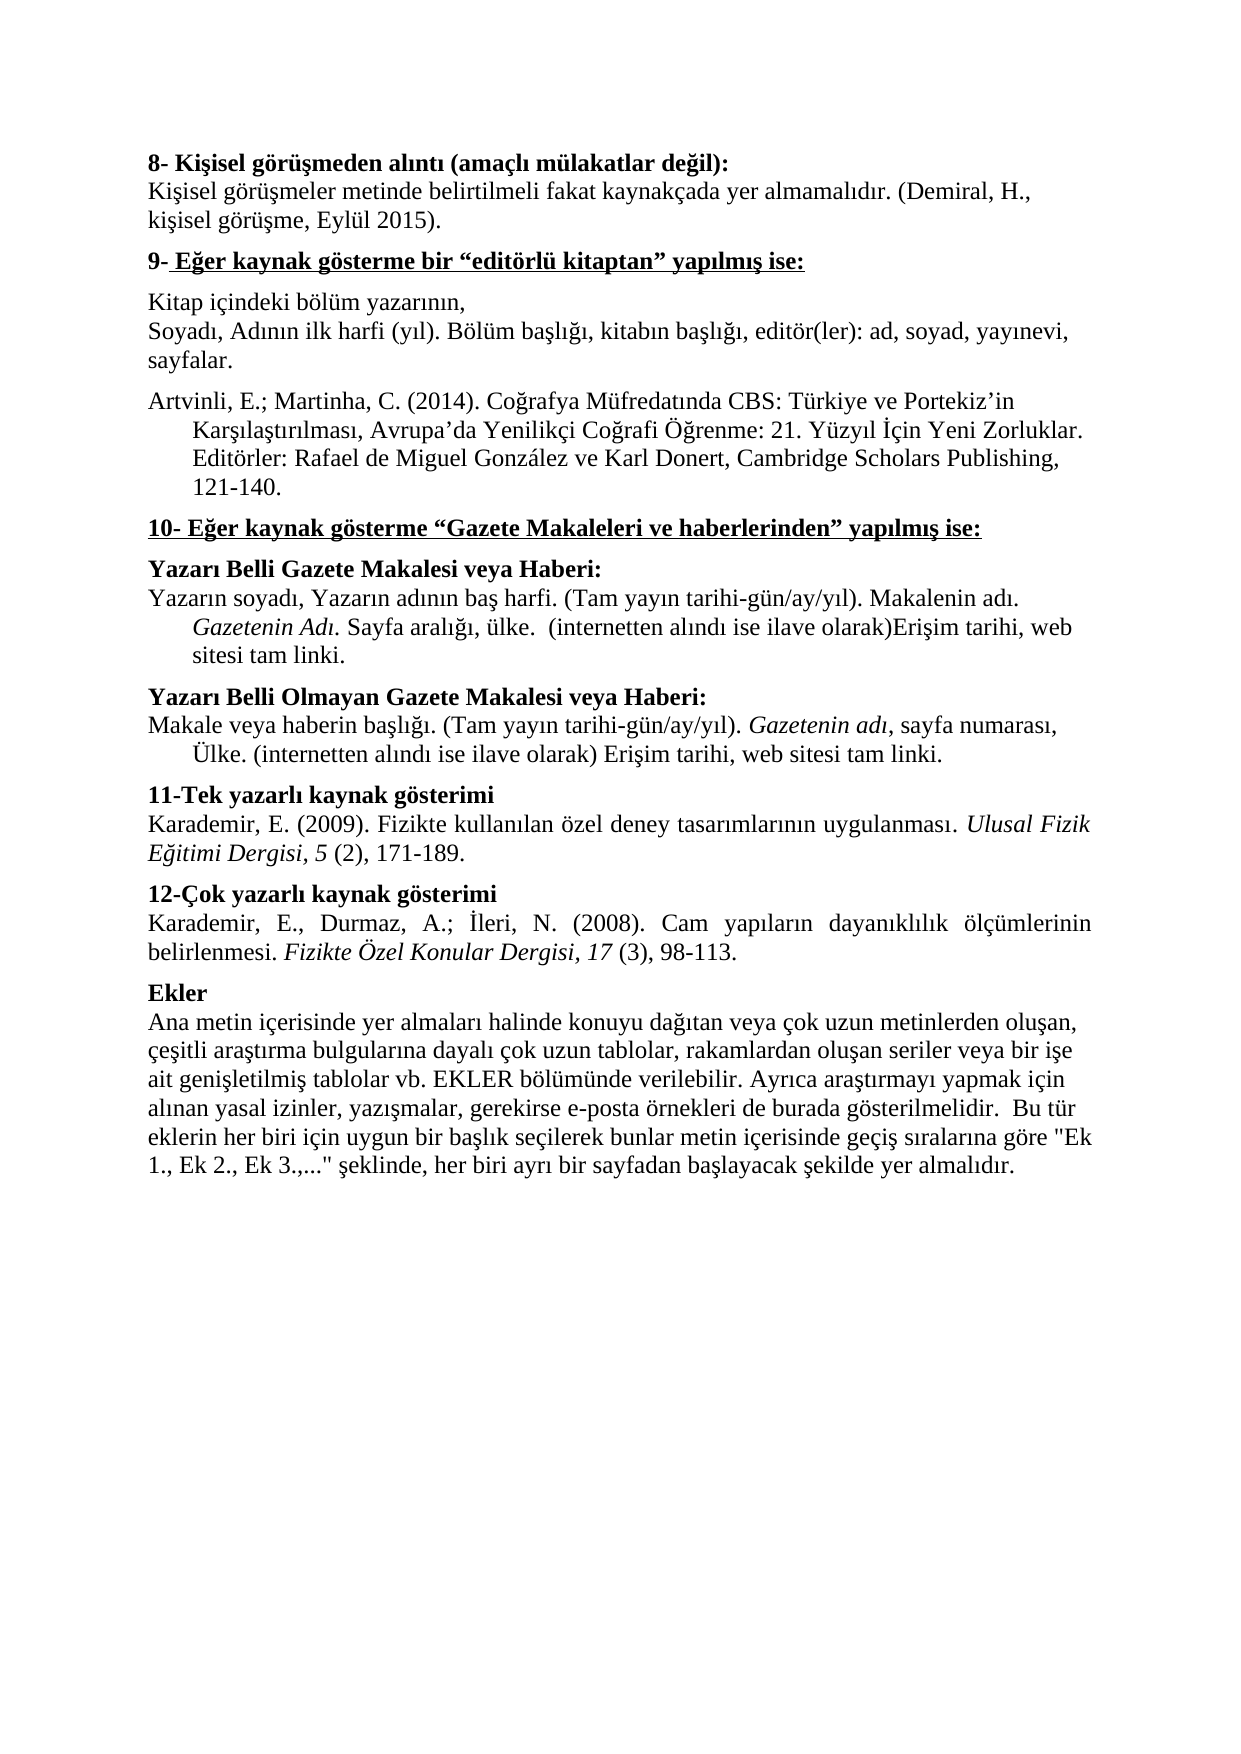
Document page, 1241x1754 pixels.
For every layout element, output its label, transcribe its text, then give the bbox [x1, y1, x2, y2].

text 11-Tek yazarlı kaynak gösterimi [148, 780, 1092, 809]
text Soyadı, Adının ilk harfi (yıl). Bölüm başlığı, kitabın başlığı, editör(ler): ad, soyad, yayınevi, sayfalar. [148, 316, 1092, 373]
text Karademir, E. (2009). Fizikte kullanılan özel deney tasarımlarının uygulanması. Ulusal Fizik Eğitimi Dergisi, 5 (2), 171-189. [148, 809, 1092, 867]
text Ekler [148, 978, 1092, 1007]
text 8- Kişisel görüşmeden alıntı (amaçlı mülakatlar değil): [148, 148, 1092, 176]
text 12-Çok yazarlı kaynak gösterimi [148, 879, 1092, 908]
text Karademir, E., Durmaz, A.; İleri, N. (2008). Cam yapıların dayanıklılık ölçümlerinin belirlenmesi. Fizikte Özel Konular Dergisi, 17 (3), 98-113. [148, 908, 1092, 965]
text Yazarın soyadı, Yazarın adının baş harfi. (Tam yayın tarihi-gün/ay/yıl). Makalenin adı. Gazetenin Adı. Sayfa aralığı, ülke. (internetten alındı ise ilave olarak)Erişim tarihi, web sitesi tam linki. [148, 583, 1092, 669]
text Kitap içindeki bölüm yazarının, [148, 287, 1092, 316]
text Ana metin içerisinde yer almaları halinde konuyu dağıtan veya çok uzun metinlerden oluşan, çeşitli araştırma bulgularına dayalı çok uzun tablolar, rakamlardan oluşan seriler veya bir işe ait genişletilmiş tablolar vb. EKLER bölümünde verilebilir. Ayrıca araştırmayı yapmak için alınan yasal izinler, yazışmalar, gerekirse e-posta örnekleri de burada gösterilmelidir. Bu tür eklerin her biri için uygun bir başlık seçilerek bunlar metin içerisinde geçiş sıralarına göre "Ek 1., Ek 2., Ek 3.,..." şeklinde, her biri ayrı bir sayfadan başlayacak şekilde yer almalıdır. [148, 1007, 1092, 1179]
text Kişisel görüşmeler metinde belirtilmeli fakat kaynakçada yer almamalıdır. (Demiral, H., kişisel görüşme, Eylül 2015). [148, 176, 1092, 234]
text 9- Eğer kaynak gösterme bir “editörlü kitaptan” yapılmış ise: [148, 246, 1092, 275]
text Yazarı Belli Gazete Makalesi veya Haberi: [148, 554, 1092, 583]
text 10- Eğer kaynak gösterme “Gazete Makaleleri ve haberlerinden” yapılmış ise: [148, 513, 1092, 542]
text Makale veya haberin başlığı. (Tam yayın tarihi-gün/ay/yıl). Gazetenin adı, sayfa numarası, Ülke. (internetten alındı ise ilave olarak) Erişim tarihi, web sitesi tam linki. [148, 710, 1092, 768]
text Yazarı Belli Olmayan Gazete Makalesi veya Haberi: [148, 682, 1092, 710]
text Artvinli, E.; Martinha, C. (2014). Coğrafya Müfredatında CBS: Türkiye ve Portekiz’in Karşılaştırılması, Avrupa’da Yenilikçi Coğrafi Öğrenme: 21. Yüzyıl İçin Yeni Zorluklar. Editörler: Rafael de Miguel González ve Karl Donert, Cambridge Scholars Publishing, 121-140. [148, 386, 1092, 501]
